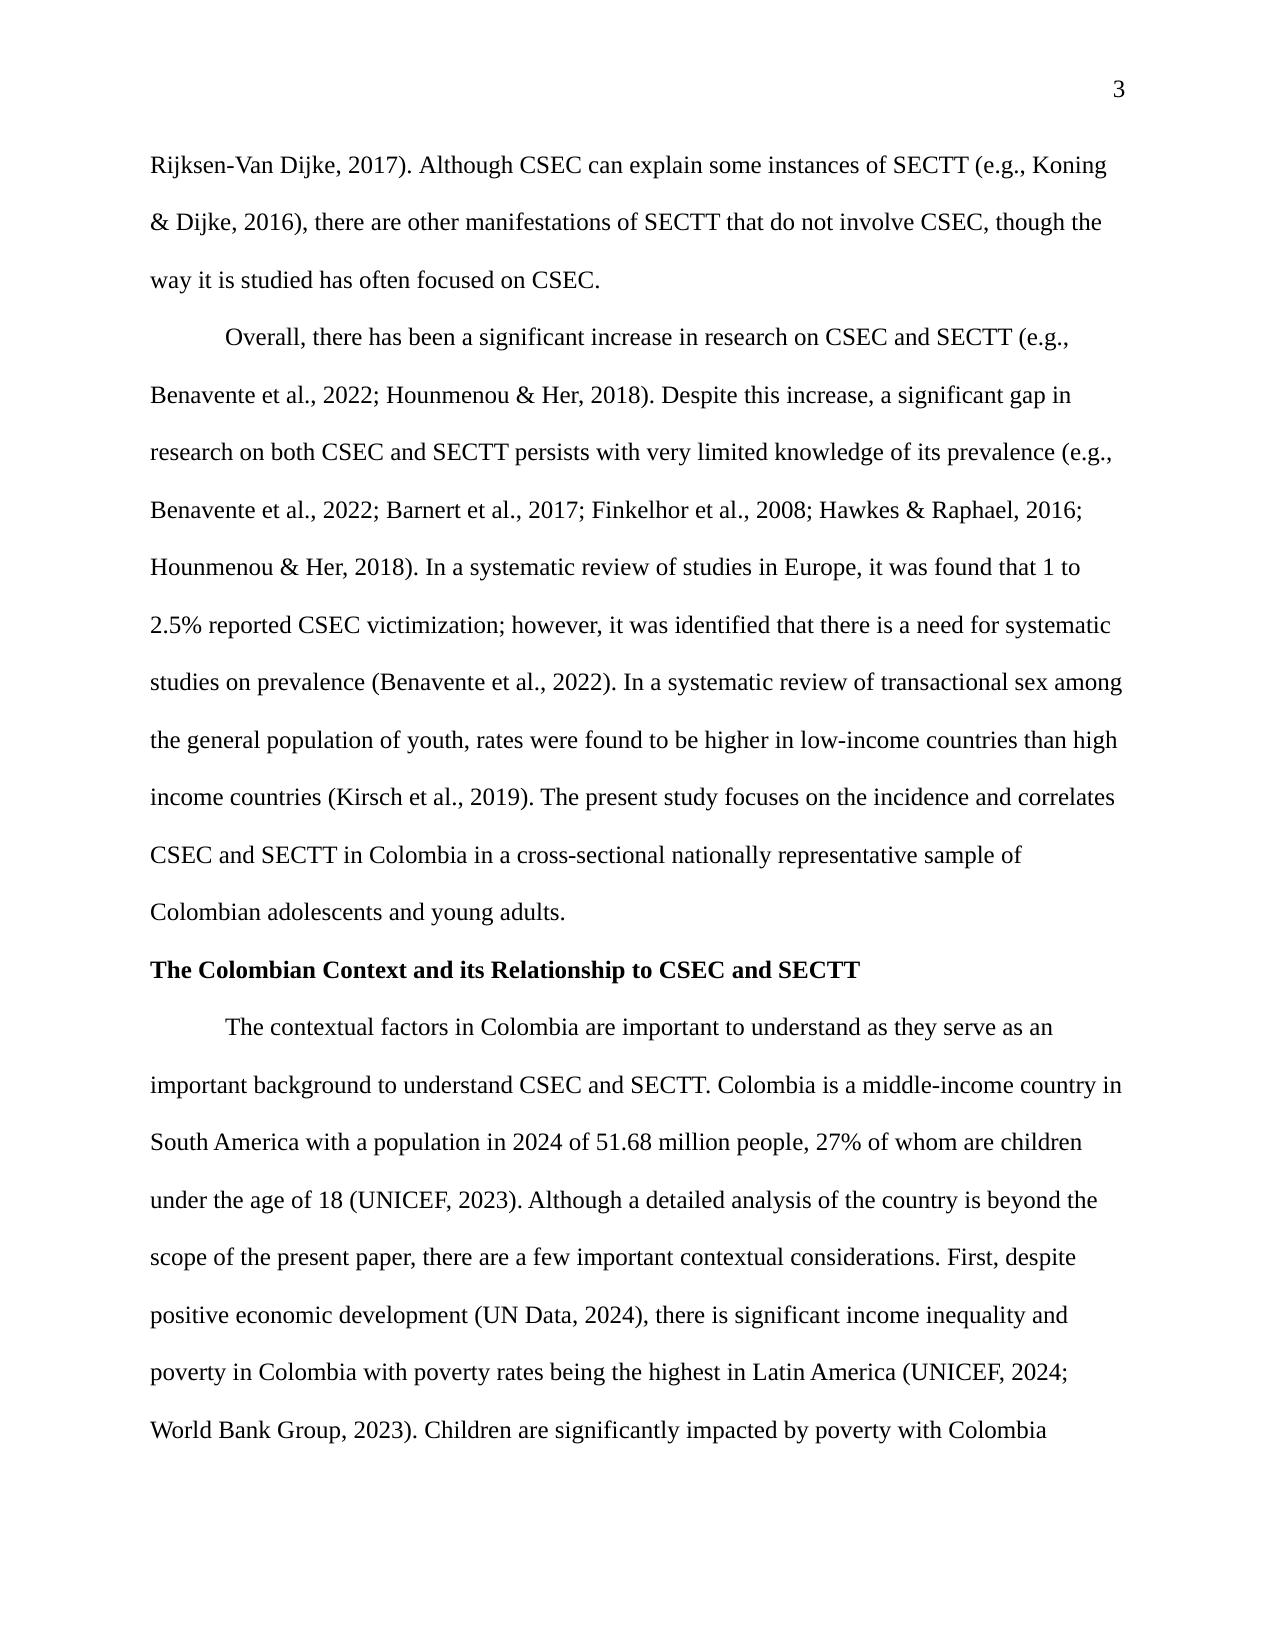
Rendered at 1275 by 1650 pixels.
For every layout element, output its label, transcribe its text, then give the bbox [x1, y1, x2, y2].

text Overall, there has been a significant increase in research on CSEC and SECTT (e.g., Benavente et al., 2022; Hounmenou & Her, 2018). Despite this increase, a significant gap in research on both CSEC and SECTT persists with very limited knowledge of its prevalence (e.g., Benavente et al., 2022; Barnert et al., 2017; Finkelhor et al., 2008; Hawkes & Raphael, 2016; Hounmenou & Her, 2018). In a systematic review of studies in Europe, it was found that 1 to 2.5% reported CSEC victimization; however, it was identified that there is a need for systematic studies on prevalence (Benavente et al., 2022). In a systematic review of transactional sex among the general population of youth, rates were found to be higher in low-income countries than high income countries (Kirsch et al., 2019). The present study focuses on the incidence and correlates CSEC and SECTT in Colombia in a cross-sectional nationally representative sample of Colombian adolescents and young adults. [150, 322, 1125, 926]
text The Colombian Context and its Relationship to CSEC and SECTT [150, 955, 1125, 984]
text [150, 150, 1125, 294]
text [150, 1012, 1125, 1444]
